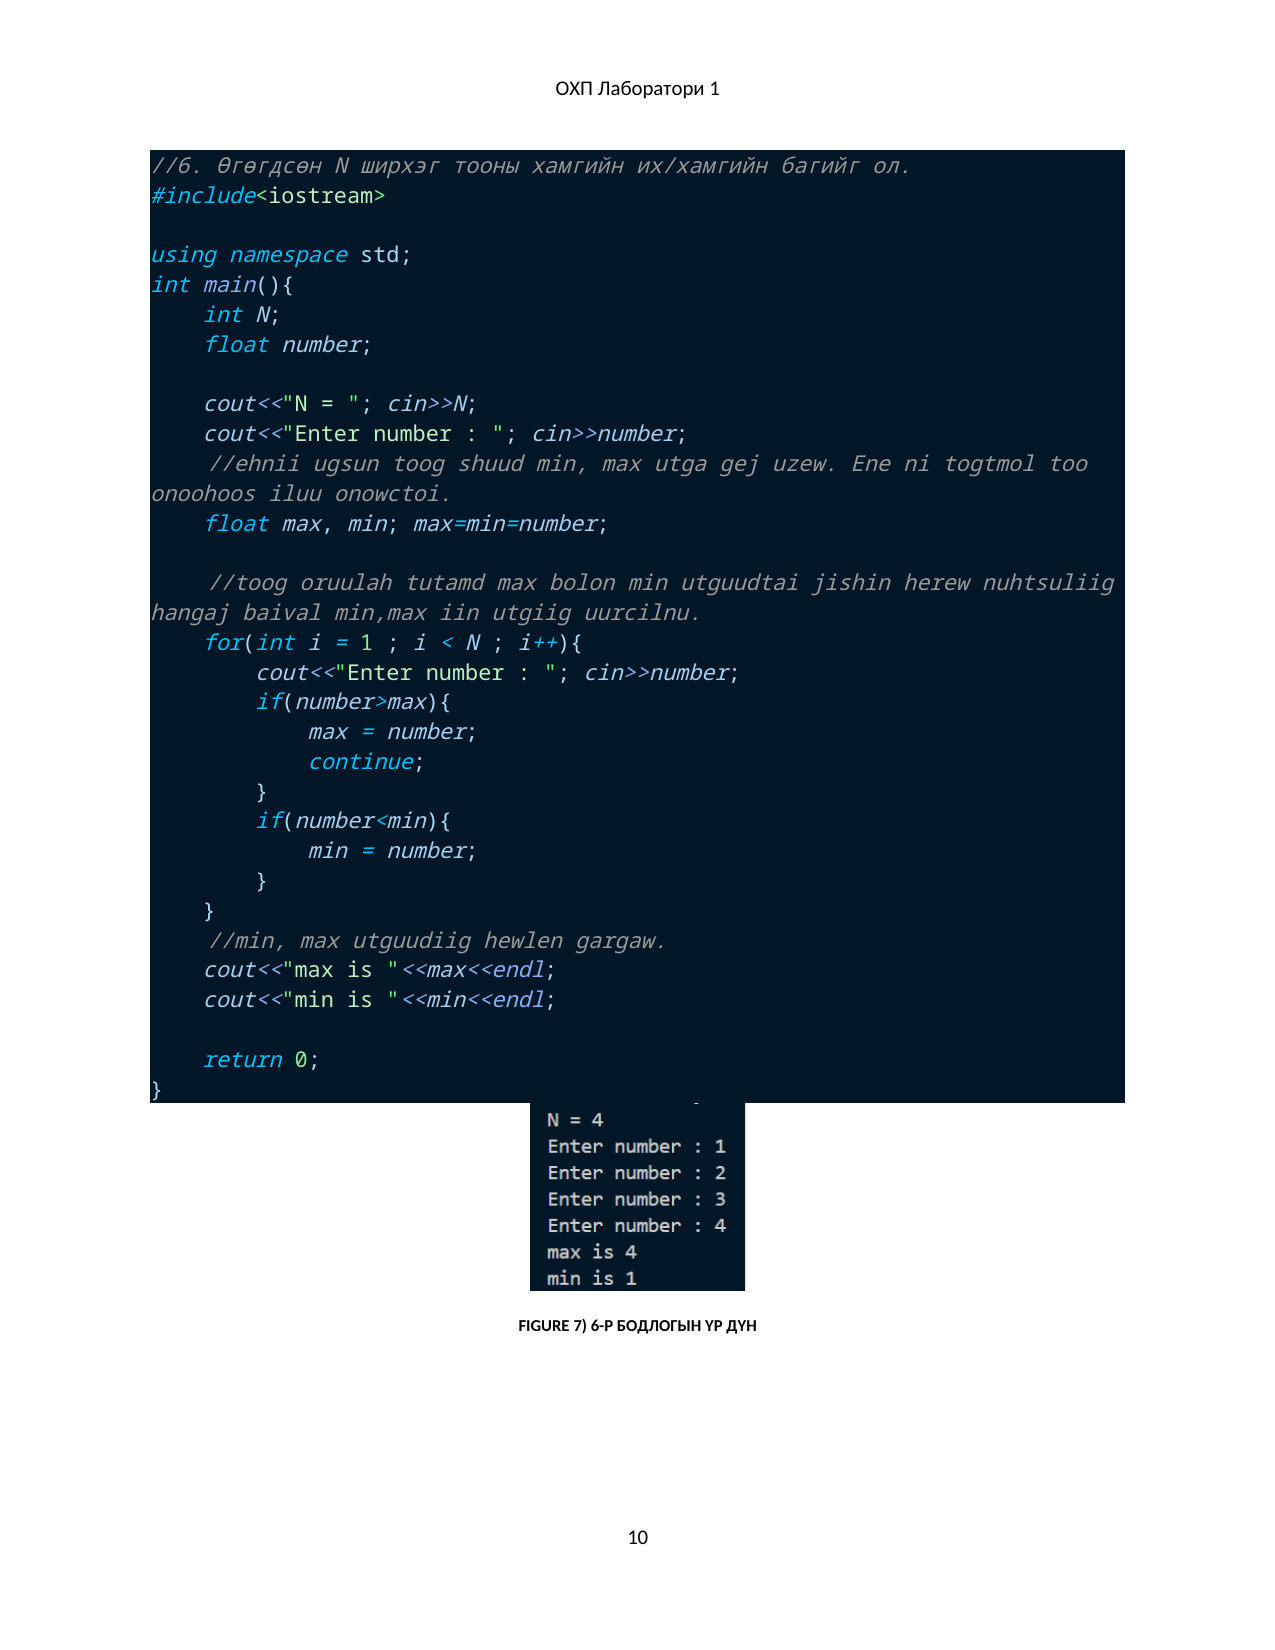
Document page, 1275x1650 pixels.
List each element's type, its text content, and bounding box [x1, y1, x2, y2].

text if(number>max){ [150, 686, 1125, 716]
text cout<<"N = "; cin>>N; [150, 388, 1125, 418]
text for(int i = 1 ; i < N ; i++){ [150, 627, 1125, 656]
text cout<<"max is "<<max<<endl; [150, 954, 1125, 984]
text using namespace std; [150, 239, 1125, 269]
text int main(){ [150, 269, 1125, 299]
text //toog oruulah tutamd max bolon min utguudtai jishin herew nuhtsuliig hangaj baival min,max iin utgiig uurcilnu. [150, 567, 1125, 627]
text #include<iostream> [150, 180, 1125, 209]
text min = number; [150, 835, 1125, 865]
text //ehnii ugsun toog shuud min, max utga gej uzew. Ene ni togtmol too onoohoos iluu onowctoi. [150, 448, 1125, 507]
text continue; [150, 746, 1125, 776]
text return 0; [150, 1044, 1125, 1073]
text cout<<"Enter number : "; cin>>number; [150, 656, 1125, 686]
picture [530, 1103, 746, 1291]
text cout<<"min is "<<min<<endl; [150, 984, 1125, 1014]
text } [150, 865, 1125, 895]
text max = number; [150, 716, 1125, 746]
text float number; [150, 329, 1125, 358]
text //6. Өгөгдсөн N ширхэг тооны хамгийн их/хамгийн багийг ол. [150, 150, 1125, 180]
text //min, max utguudiig hewlen gargaw. [150, 924, 1125, 954]
text cout<<"Enter number : "; cin>>number; [150, 418, 1125, 448]
text } [150, 1073, 1125, 1103]
text } [150, 776, 1125, 805]
text Figure 7) 6-р бодлогын үр дүн [150, 1315, 1125, 1335]
text } [150, 895, 1125, 924]
text if(number<min){ [150, 805, 1125, 835]
text int N; [150, 299, 1125, 329]
text float max, min; max=min=number; [150, 507, 1125, 537]
